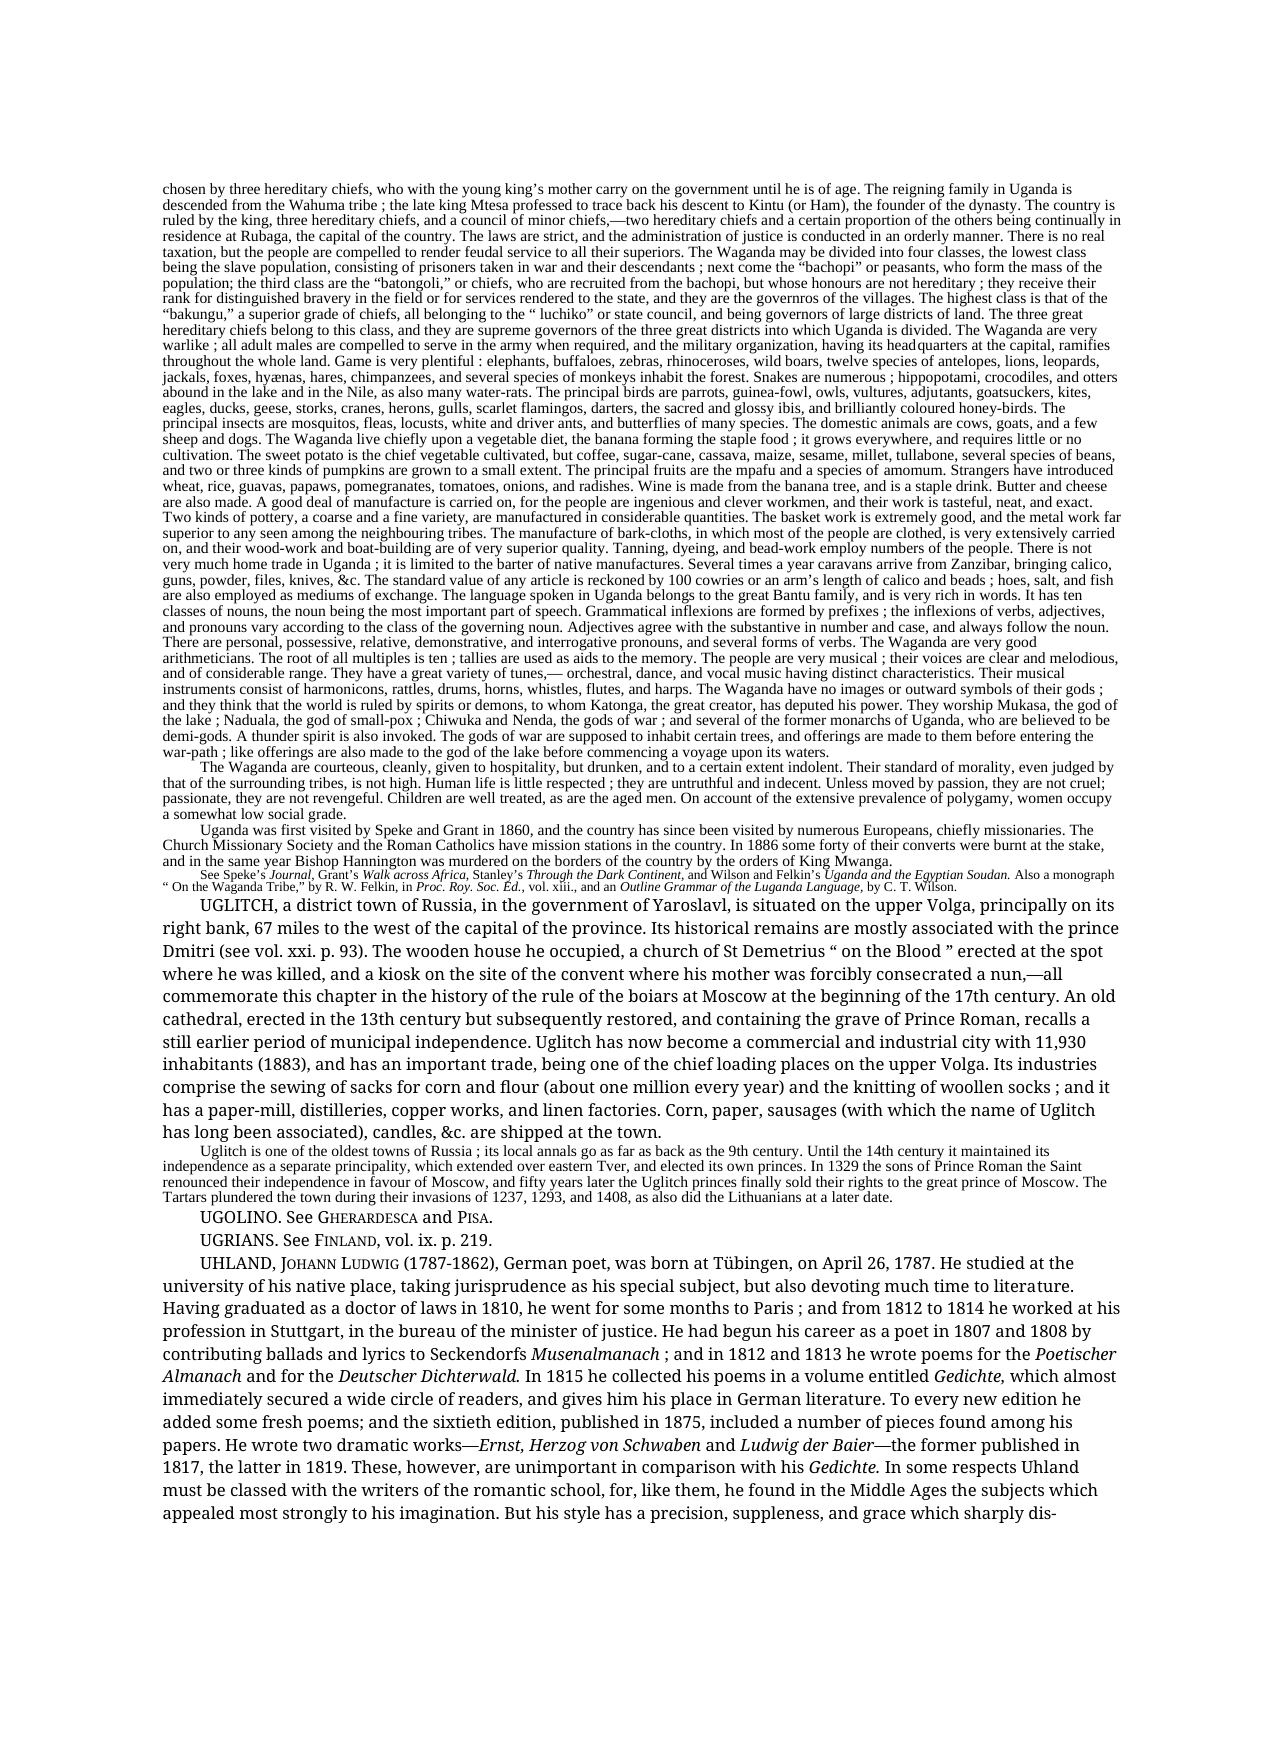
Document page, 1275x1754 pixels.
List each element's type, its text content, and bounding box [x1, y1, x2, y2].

text The Waganda are courteous, cleanly, given to hospitality, but drunken, and to a certain extent indolent. Their standard of morality, even judged by that of the surrounding tribes, is not high. Human life is little respected ; they are untruthful and indecent. Unless moved by passion, they are not cruel; passionate, they are not revengeful. Children are well treated, as are the aged men. On account of the extensive prevalence of polygamy, women occupy a somewhat low social grade. [162, 760, 1122, 823]
text UGOLINO. See Gherardesca and Pisa. [162, 1206, 1122, 1229]
text Uglitch is one of the oldest towns of Russia ; its local annals go as far as back as the 9th century. Until the 14th century it maintained its independence as a separate principality, which extended over eastern Tver, and elected its own princes. In 1329 the sons of Prince Roman the Saint renounced their independence in favour of Moscow, and fifty years later the Uglitch princes finally sold their rights to the great prince of Moscow. The Tartars plundered the town during their invasions of 1237, 1293, and 1408, as also did the Lithuanians at a later date. [162, 1144, 1122, 1206]
text UGLITCH, a district town of Russia, in the government of Yaroslavl, is situated on the upper Volga, principally on its right bank, 67 miles to the west of the capital of the province. Its historical remains are mostly associated with the prince Dmitri (see vol. xxi. p. 93). The wooden house he occupied, a church of St Demetrius “ on the Blood ” erected at the spot where he was killed, and a kiosk on the site of the convent where his mother was forcibly consecrated a nun,—all commemorate this chapter in the history of the rule of the boiars at Moscow at the beginning of the 17th century. An old cathedral, erected in the 13th century but subsequently restored, and containing the grave of Prince Roman, recalls a still earlier period of municipal independence. Uglitch has now become a commercial and industrial city with 11,930 inhabitants (1883), and has an important trade, being one of the chief loading places on the upper Volga. Its industries comprise the sewing of sacks for corn and flour (about one million every year) and the knitting of woollen socks ; and it has a paper-mill, distilleries, copper works, and linen factories. Corn, paper, sausages (with which the name of Uglitch has long been associated), candles, &c. are shipped at the town. [162, 894, 1122, 1144]
text Uganda was first visited by Speke and Grant in 1860, and the country has since been visited by numerous Europeans, chiefly missionaries. The Church Missionary Society and the Roman Catholics have mission stations in the country. In 1886 some forty of their converts were burnt at the stake, and in the same year Bishop Hannington was murdered on the borders of the country by the orders of King Mwanga. [162, 823, 1122, 869]
text See Speke’s Journal, Grant’s Walk across Africa, Stanley’s Through the Dark Continent, and Wilson and Felkin’s Uganda and the Egyptian Soudan. Also a monograph “ On the Waganda Tribe,” by R. W. Felkin, in Proc. Roy. Soc. Ed., vol. xiii., and an Outline Grammar of the Luganda Language, by C. T. Wilson. [162, 869, 1122, 894]
text UHLAND, Johann Ludwig (1787-1862), German poet, was born at Tübingen, on April 26, 1787. He studied at the university of his native place, taking jurisprudence as his special subject, but also devoting much time to literature. Having graduated as a doctor of laws in 1810, he went for some months to Paris ; and from 1812 to 1814 he worked at his profession in Stuttgart, in the bureau of the minister of justice. He had begun his career as a poet in 1807 and 1808 by contributing ballads and lyrics to Seckendorfs Musenalmanach ; and in 1812 and 1813 he wrote poems for the Poetischer Almanach and for the Deutscher Dichterwald. In 1815 he collected his poems in a volume entitled Gedichte, which almost immediately secured a wide circle of readers, and gives him his place in German literature. To every new edition he added some fresh poems; and the sixtieth edition, published in 1875, included a number of pieces found among his papers. He wrote two dramatic works—Ernst, Herzog von Schwaben and Ludwig der Baier—the former published in 1817, the latter in 1819. These, however, are unimportant in comparison with his Gedichte. In some respects Uhland must be classed with the writers of the romantic school, for, like them, he found in the Middle Ages the subjects which appealed most strongly to his imagination. But his style has a precision, suppleness, and grace which sharply dis- [162, 1252, 1122, 1524]
text UGRIANS. See Finland, vol. ix. p. 219. [162, 1229, 1122, 1252]
text chosen by three hereditary chiefs, who with the young king’s mother carry on the government until he is of age. The reigning family in Uganda is descended from the Wahuma tribe ; the late king Mtesa professed to trace back his descent to Kintu (or Ham), the founder of the dynasty. The country is ruled by the king, three hereditary chiefs, and a council of minor chiefs,—two hereditary chiefs and a certain proportion of the others being continually in residence at Rubaga, the capital of the country. The laws are strict, and the administration of justice is conducted in an orderly manner. There is no real taxation, but the people are compelled to render feudal service to all their superiors. The Waganda may be divided into four classes, the lowest class being the slave population, consisting of prisoners taken in war and their descendants ; next come the “bachopi” or peasants, who form the mass of the population; the third class are the “batongoli,” or chiefs, who are recruited from the bachopi, but whose honours are not hereditary ; they receive their rank for distinguished bravery in the field or for services rendered to the state, and they are the governros of the villages. The highest class is that of the “bakungu,” a superior grade of chiefs, all belonging to the “ luchiko” or state council, and being governors of large districts of land. The three great hereditary chiefs belong to this class, and they are supreme governors of the three great districts into which Uganda is divided. The Waganda are very warlike ; all adult males are compelled to serve in the army when required, and the military organization, having its headquarters at the capital, ramifies throughout the whole land. Game is very plentiful : elephants, buffaloes, zebras, rhinoceroses, wild boars, twelve species of antelopes, lions, leopards, jackals, foxes, hyænas, hares, chimpanzees, and several species of monkeys inhabit the forest. Snakes are numerous ; hippopotami, crocodiles, and otters abound in the lake and in the Nile, as also many water-rats. The principal birds are parrots, guinea-fowl, owls, vultures, adjutants, goatsuckers, kites, eagles, ducks, geese, storks, cranes, herons, gulls, scarlet flamingos, darters, the sacred and glossy ibis, and brilliantly coloured honey-birds. The principal insects are mosquitos, fleas, locusts, white and driver ants, and butterflies of many species. The domestic animals are cows, goats, and a few sheep and dogs. The Waganda live chiefly upon a vegetable diet, the banana forming the staple food ; it grows everywhere, and requires little or no cultivation. The sweet potato is the chief vegetable cultivated, but coffee, sugar-cane, cassava, maize, sesame, millet, tullabone, several species of beans, and two or three kinds of pumpkins are grown to a small extent. The principal fruits are the mpafu and a species of amomum. Strangers have introduced wheat, rice, guavas, papaws, pomegranates, tomatoes, onions, and radishes. Wine is made from the banana tree, and is a staple drink. Butter and cheese are also made. A good deal of manufacture is carried on, for the people are ingenious and clever workmen, and their work is tasteful, neat, and exact. Two kinds of pottery, a coarse and a fine variety, are manufactured in considerable quantities. The basket work is extremely good, and the metal work far superior to any seen among the neighbouring tribes. The manufacture of bark-cloths, in which most of the people are clothed, is very extensively carried on, and their wood-work and boat-building are of very superior quality. Tanning, dyeing, and bead-work employ numbers of the people. There is not very much home trade in Uganda ; it is limited to the barter of native manufactures. Several times a year caravans arrive from Zanzibar, bringing calico, guns, powder, files, knives, &c. The standard value of any article is reckoned by 100 cowries or an arm’s length of calico and beads ; hoes, salt, and fish are also employed as mediums of exchange. The language spoken in Uganda belongs to the great Bantu family, and is very rich in words. It has ten classes of nouns, the noun being the most important part of speech. Grammatical inflexions are formed by prefixes ; the inflexions of verbs, adjectives, and pronouns vary according to the class of the governing noun. Adjectives agree with the substantive in number and case, and always follow the noun. There are personal, possessive, relative, demonstrative, and interrogative pronouns, and several forms of verbs. The Waganda are very good arithmeticians. The root of all multiples is ten ; tallies are used as aids to the memory. The people are very musical ; their voices are clear and melodious, and of considerable range. They have a great variety of tunes,— orchestral, dance, and vocal music having distinct characteristics. Their musical instruments consist of harmonicons, rattles, drums, horns, whistles, flutes, and harps. The Waganda have no images or outward symbols of their gods ; and they think that the world is ruled by spirits or demons, to whom Katonga, the great creator, has deputed his power. They worship Mukasa, the god of the lake ; Naduala, the god of small-pox ; Chiwuka and Nenda, the gods of war ; and several of the former monarchs of Uganda, who are believed to be demi-gods. A thunder spirit is also invoked. The gods of war are supposed to inhabit certain trees, and offerings are made to them before entering the war-path ; like offerings are also made to the god of the lake before commencing a voyage upon its waters. [162, 182, 1122, 760]
